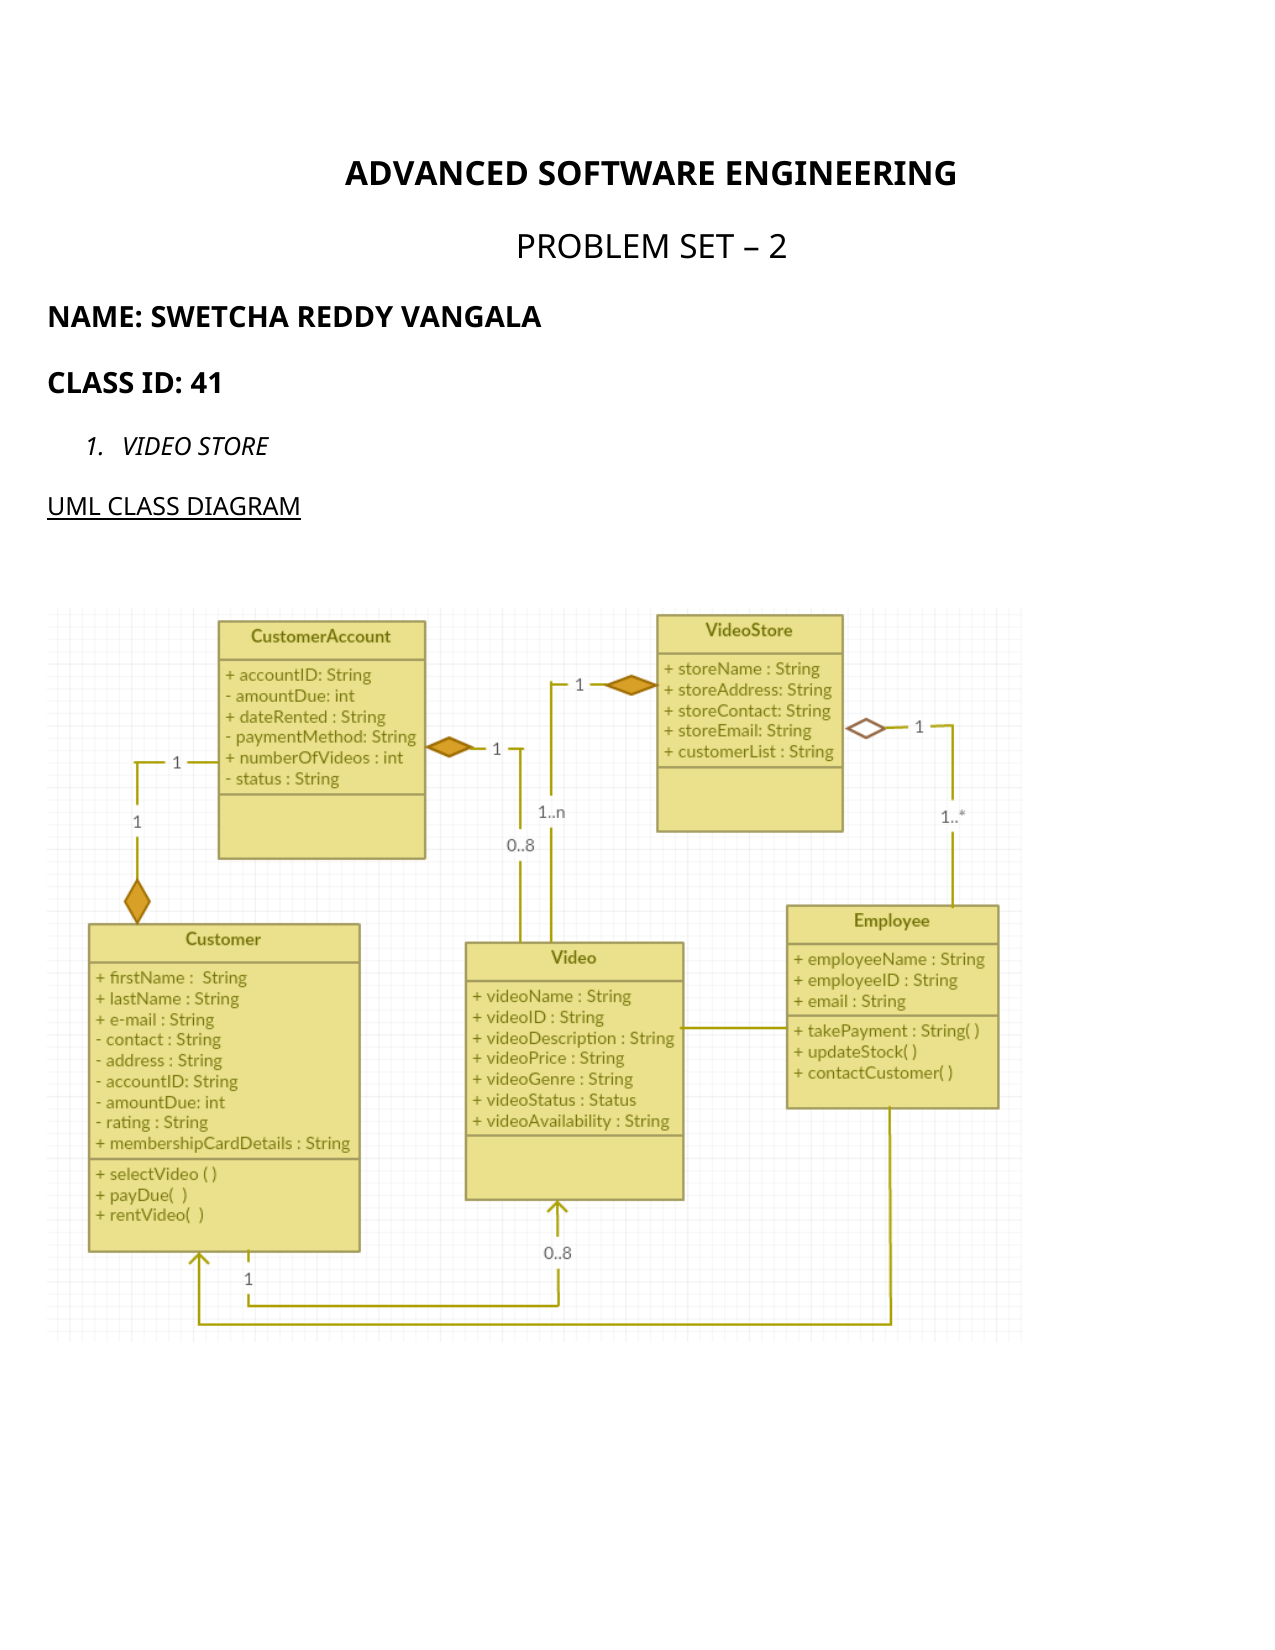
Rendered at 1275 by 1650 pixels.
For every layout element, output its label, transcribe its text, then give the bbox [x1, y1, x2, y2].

text NAME: SWETCHA REDDY VANGALA [47, 296, 1256, 336]
picture [46, 608, 1022, 1342]
list VIDEO STORE [84, 429, 1256, 463]
text UML CLASS DIAGRAM [47, 489, 1256, 523]
text PROBLEM SET – 2 [47, 223, 1256, 268]
text CLASS ID: 41 [47, 362, 1256, 402]
text ADVANCED SOFTWARE ENGINEERING [47, 150, 1256, 195]
